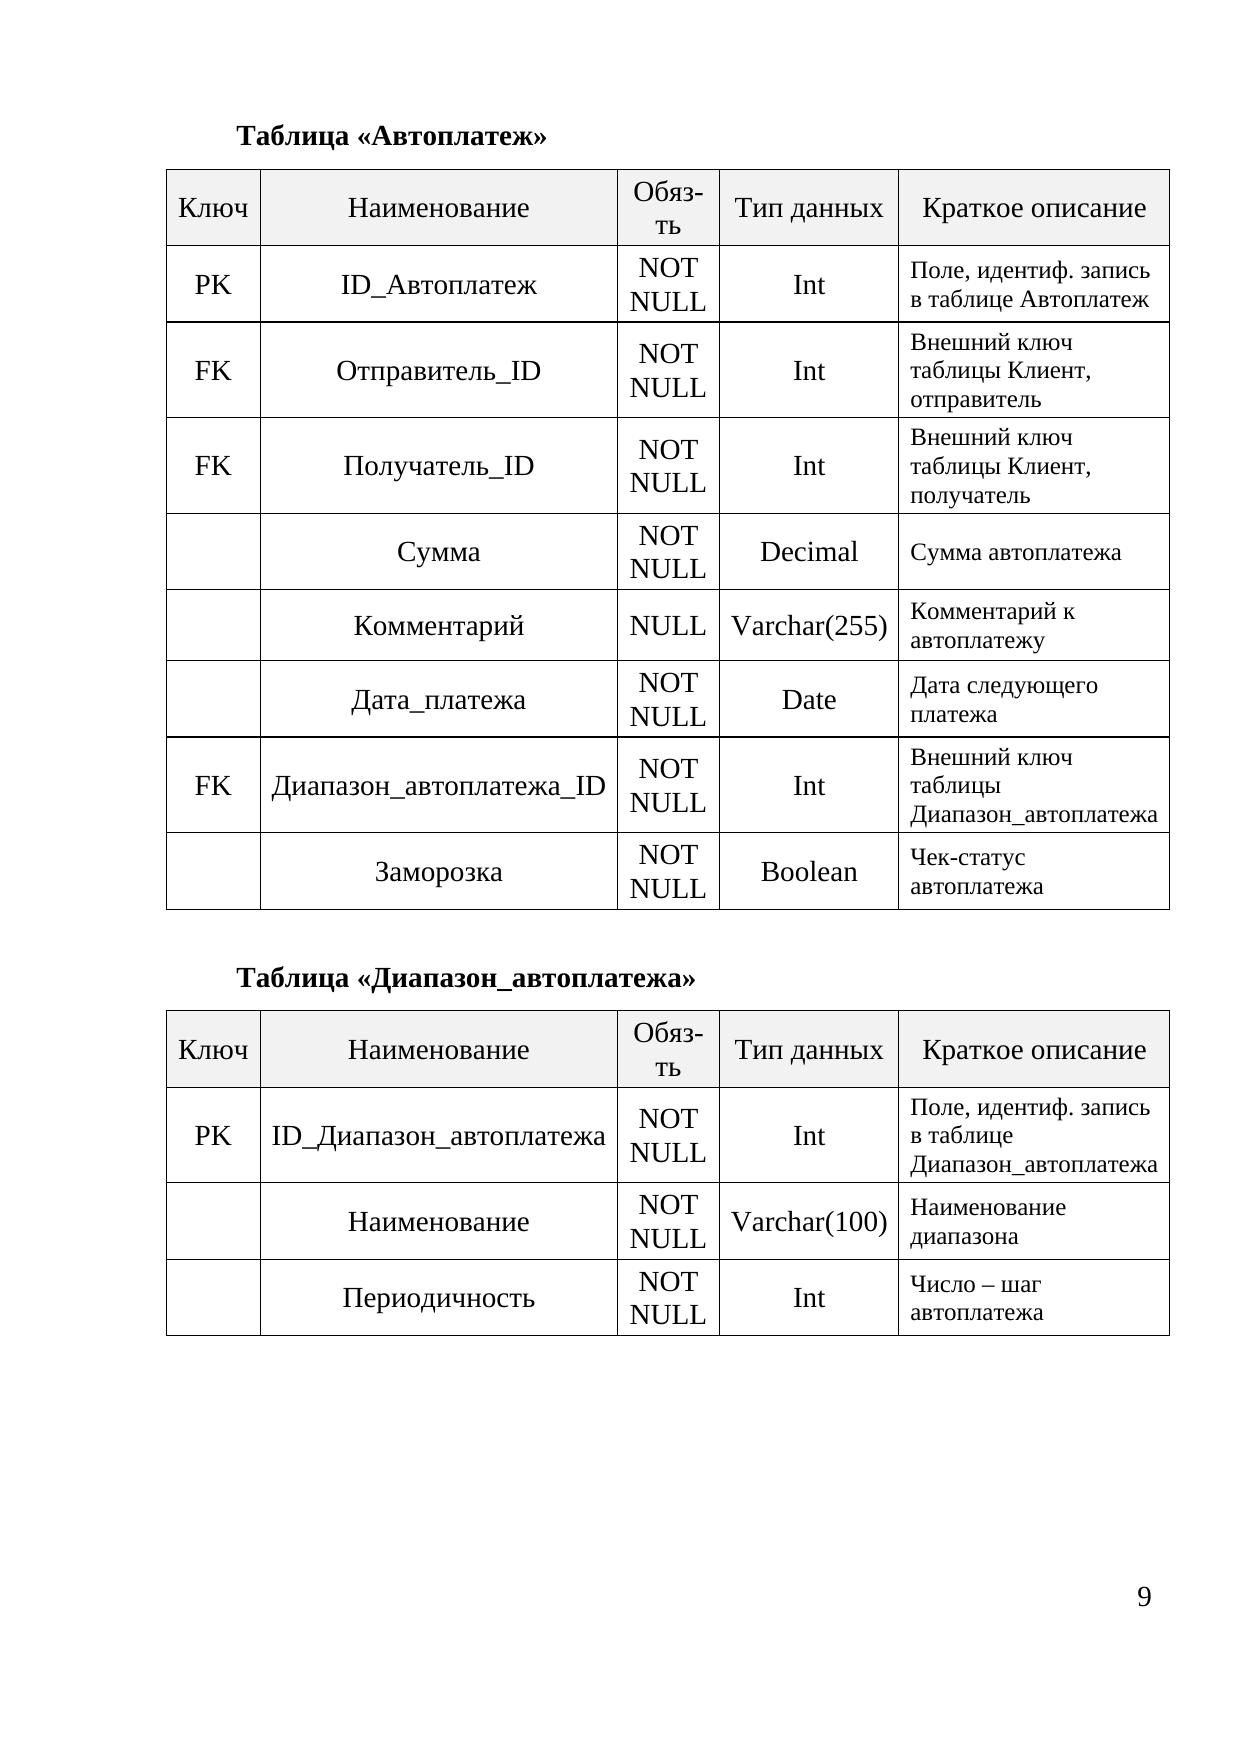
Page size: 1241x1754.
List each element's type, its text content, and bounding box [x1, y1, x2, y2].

table_cell Внешний ключ таблицы Клиент, получатель [899, 418, 1169, 513]
table_header Наименование [261, 1011, 617, 1087]
table_cell Int [720, 738, 898, 832]
table_cell Date [720, 661, 898, 736]
table_cell Чек-статус автоплатежа [899, 833, 1169, 908]
table_cell NOT NULL [618, 833, 719, 908]
table_cell Int [720, 246, 898, 321]
table_cell Внешний ключ таблицы Клиент, отправитель [899, 323, 1169, 417]
table_header Обяз-ть [618, 170, 719, 245]
table_cell [167, 833, 260, 908]
table_cell Комментарий [261, 590, 617, 660]
text Таблица «Автоплатеж» [177, 118, 1152, 152]
table_header Обяз-ть [618, 1011, 719, 1087]
table_cell Комментарий к автоплатежу [899, 590, 1169, 660]
table_cell Сумма автоплатежа [899, 514, 1169, 589]
table_header Тип данных [720, 1011, 898, 1087]
table_cell Получатель_ID [261, 418, 617, 513]
table_header Краткое описание [899, 170, 1169, 245]
table_cell Decimal [720, 514, 898, 589]
table_cell Число – шаг автоплатежа [899, 1260, 1169, 1335]
table_cell Отправитель_ID [261, 323, 617, 417]
table_cell Наименование диапазона [899, 1183, 1169, 1259]
table_cell ID_Диапазон_автоплатежа [261, 1088, 617, 1182]
table_cell FK [167, 418, 260, 513]
table_cell Varchar(100) [720, 1183, 898, 1259]
table_cell Дата следующего платежа [899, 661, 1169, 736]
table_cell Заморозка [261, 833, 617, 908]
table_header Тип данных [720, 170, 898, 245]
table_cell NOT NULL [618, 738, 719, 832]
table_cell [167, 1183, 260, 1259]
table_cell [167, 590, 260, 660]
table_cell [167, 1260, 260, 1335]
table_header Наименование [261, 170, 617, 245]
table_cell FK [167, 323, 260, 417]
table_cell Периодичность [261, 1260, 617, 1335]
table_cell NOT NULL [618, 418, 719, 513]
table_cell Int [720, 323, 898, 417]
table_cell NOT NULL [618, 1260, 719, 1335]
table_cell NOT NULL [618, 1183, 719, 1259]
table_cell Сумма [261, 514, 617, 589]
table_cell NULL [618, 590, 719, 660]
table_cell Дата_платежа [261, 661, 617, 736]
table_cell NOT NULL [618, 1088, 719, 1182]
table_cell PK [167, 246, 260, 321]
table_cell ID_Автоплатеж [261, 246, 617, 321]
table_cell NOT NULL [618, 246, 719, 321]
table_header Ключ [167, 1011, 260, 1087]
table_cell FK [167, 738, 260, 832]
table_cell NOT NULL [618, 661, 719, 736]
table_cell Varchar(255) [720, 590, 898, 660]
table_cell Поле, идентиф. запись в таблице Автоплатеж [899, 246, 1169, 321]
table_cell [167, 661, 260, 736]
table_header Краткое описание [899, 1011, 1169, 1087]
table_cell Диапазон_автоплатежа_ID [261, 738, 617, 832]
text Таблица «Диапазон_автоплатежа» [177, 960, 1152, 993]
table_cell [167, 514, 260, 589]
table_cell Внешний ключ таблицы Диапазон_автоплатежа [899, 738, 1169, 832]
table_cell NOT NULL [618, 514, 719, 589]
table_cell Поле, идентиф. запись в таблице Диапазон_автоплатежа [899, 1088, 1169, 1182]
table_cell Int [720, 1088, 898, 1182]
table_cell Boolean [720, 833, 898, 908]
table_cell NOT NULL [618, 323, 719, 417]
table_cell Наименование [261, 1183, 617, 1259]
table_cell PK [167, 1088, 260, 1182]
table_cell Int [720, 1260, 898, 1335]
table_header Ключ [167, 170, 260, 245]
table_cell Int [720, 418, 898, 513]
